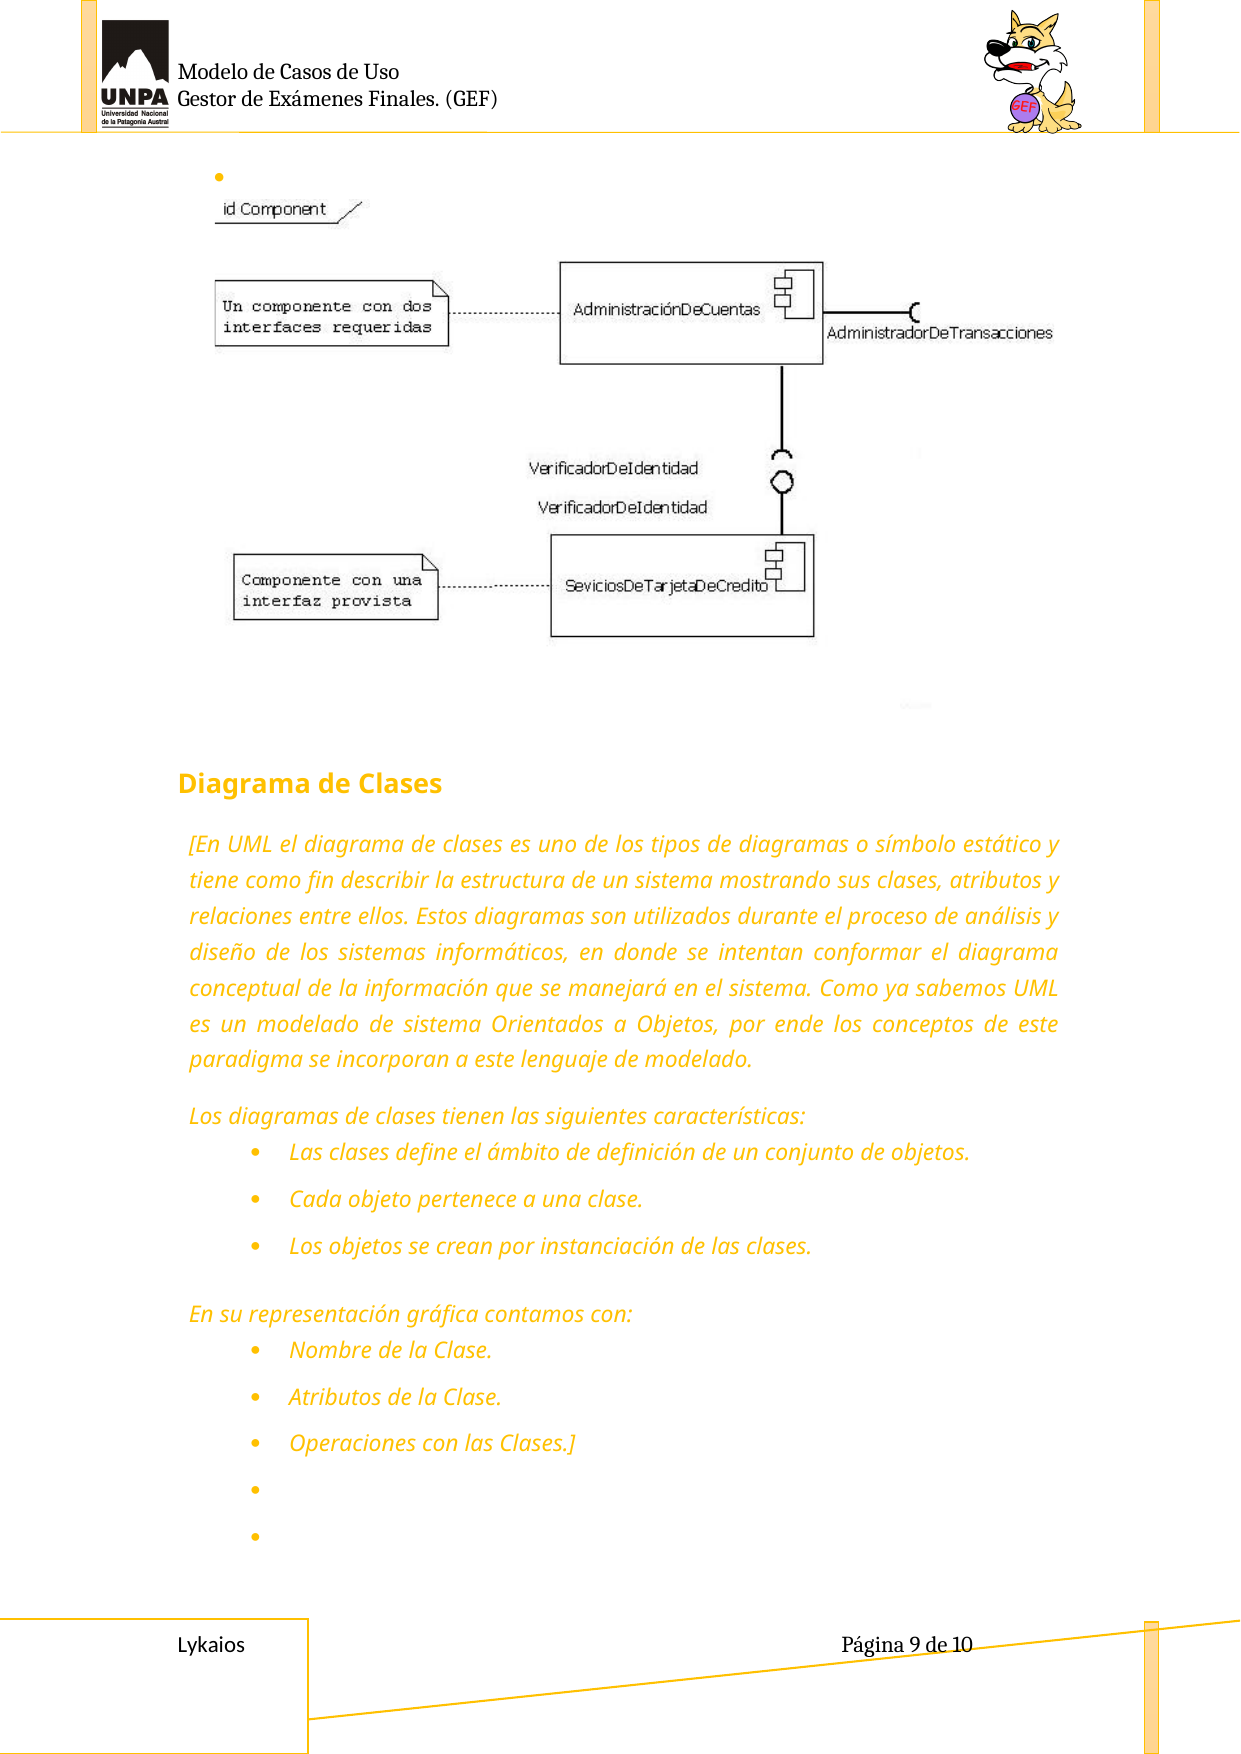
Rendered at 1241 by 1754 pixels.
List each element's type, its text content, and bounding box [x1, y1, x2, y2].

picture [980, 8, 1087, 140]
text Atributos de la Clase. [251, 1380, 1063, 1412]
picture [214, 199, 1055, 739]
text Operaciones con las Clases.] [251, 1427, 1063, 1458]
text [En UML el diagrama de clases es uno de los tipos de diagramas o símbolo estático y tiene como fin describir la estructura de un sistema mostrando sus clases, atributos y relaciones entre ellos. Estos diagramas son utilizados durante el proceso de análisis y diseño de los sistemas informáticos, en donde se intentan conformar el diagrama conceptual de la información que se manejará en el sistema. Como ya sabemos UML es un modelado de sistema Orientados a Objetos, por ende los conceptos de este paradigma se incorporan a este lenguaje de modelado. [188, 828, 1063, 1075]
text Las clases define el ámbito de definición de un conjunto de objetos. [251, 1136, 1063, 1167]
text Los objetos se crean por instanciación de las clases. [251, 1230, 1063, 1261]
text En su representación gráfica contamos con: [188, 1298, 1063, 1329]
text Nombre de la Clase. [251, 1333, 1063, 1365]
text Los diagramas de clases tienen las siguientes características: [188, 1100, 1063, 1131]
text Diagrama de Clases [177, 764, 1063, 801]
picture [100, 18, 170, 129]
text Cada objeto pertenece a una clase. [251, 1183, 1063, 1214]
